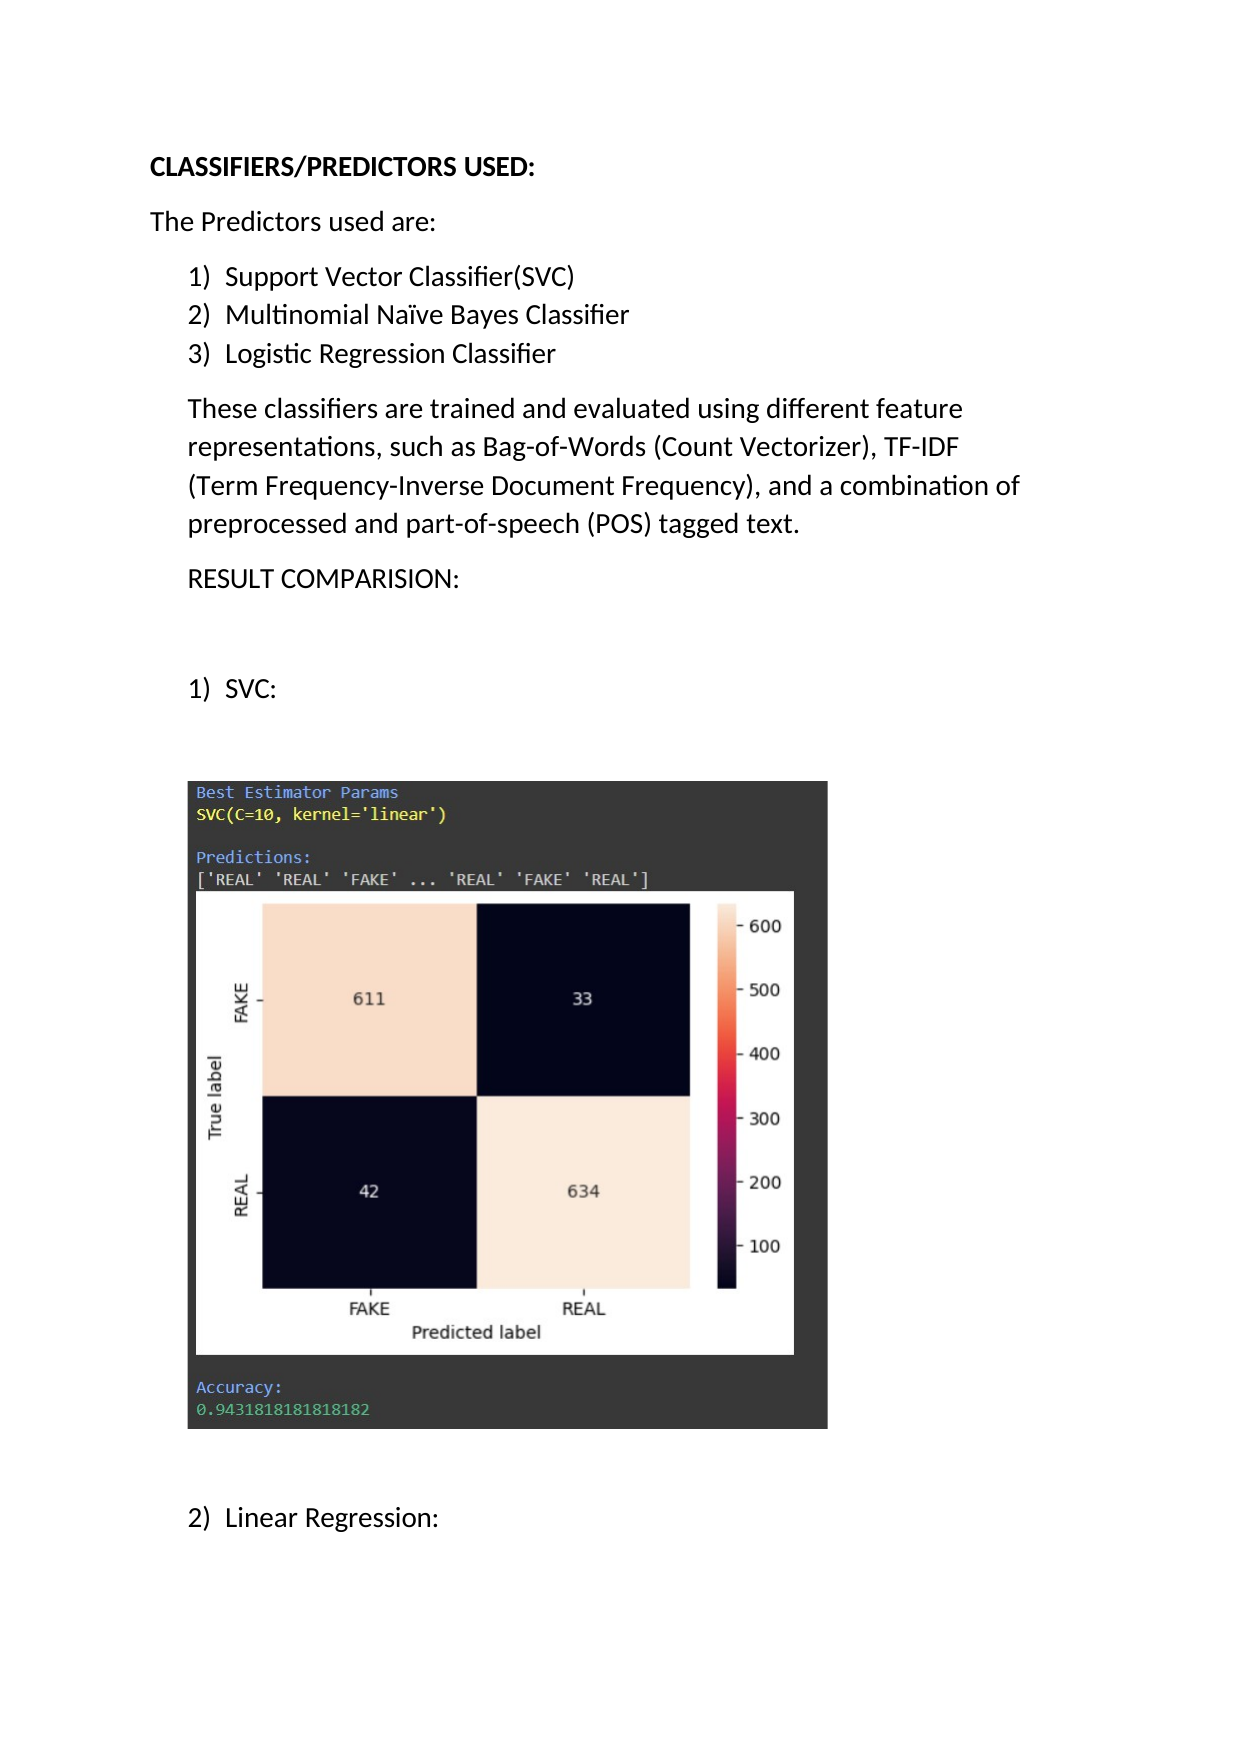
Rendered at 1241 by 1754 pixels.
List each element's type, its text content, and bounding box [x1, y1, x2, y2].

text These classifiers are trained and evaluated using different feature representations, such as Bag-of-Words (Count Vectorizer), TF-IDF (Term Frequency-Inverse Document Frequency), and a combination of preprocessed and part-of-speech (POS) tagged text. [187, 390, 1028, 541]
subtitle CLASSIFIERS/PREDICTORS USED: [150, 148, 1157, 183]
list Support Vector Classifier(SVC) [187, 258, 1157, 293]
list Logistic Regression Classifier [187, 335, 1157, 371]
text The Predictors used are: [150, 203, 1157, 238]
list Multinomial Naïve Bayes Classifier [187, 296, 1157, 332]
text RESULT COMPARISION: [187, 561, 1157, 596]
list SVC: [187, 671, 1157, 706]
picture [187, 781, 828, 1429]
list Linear Regression: [187, 1499, 1157, 1534]
